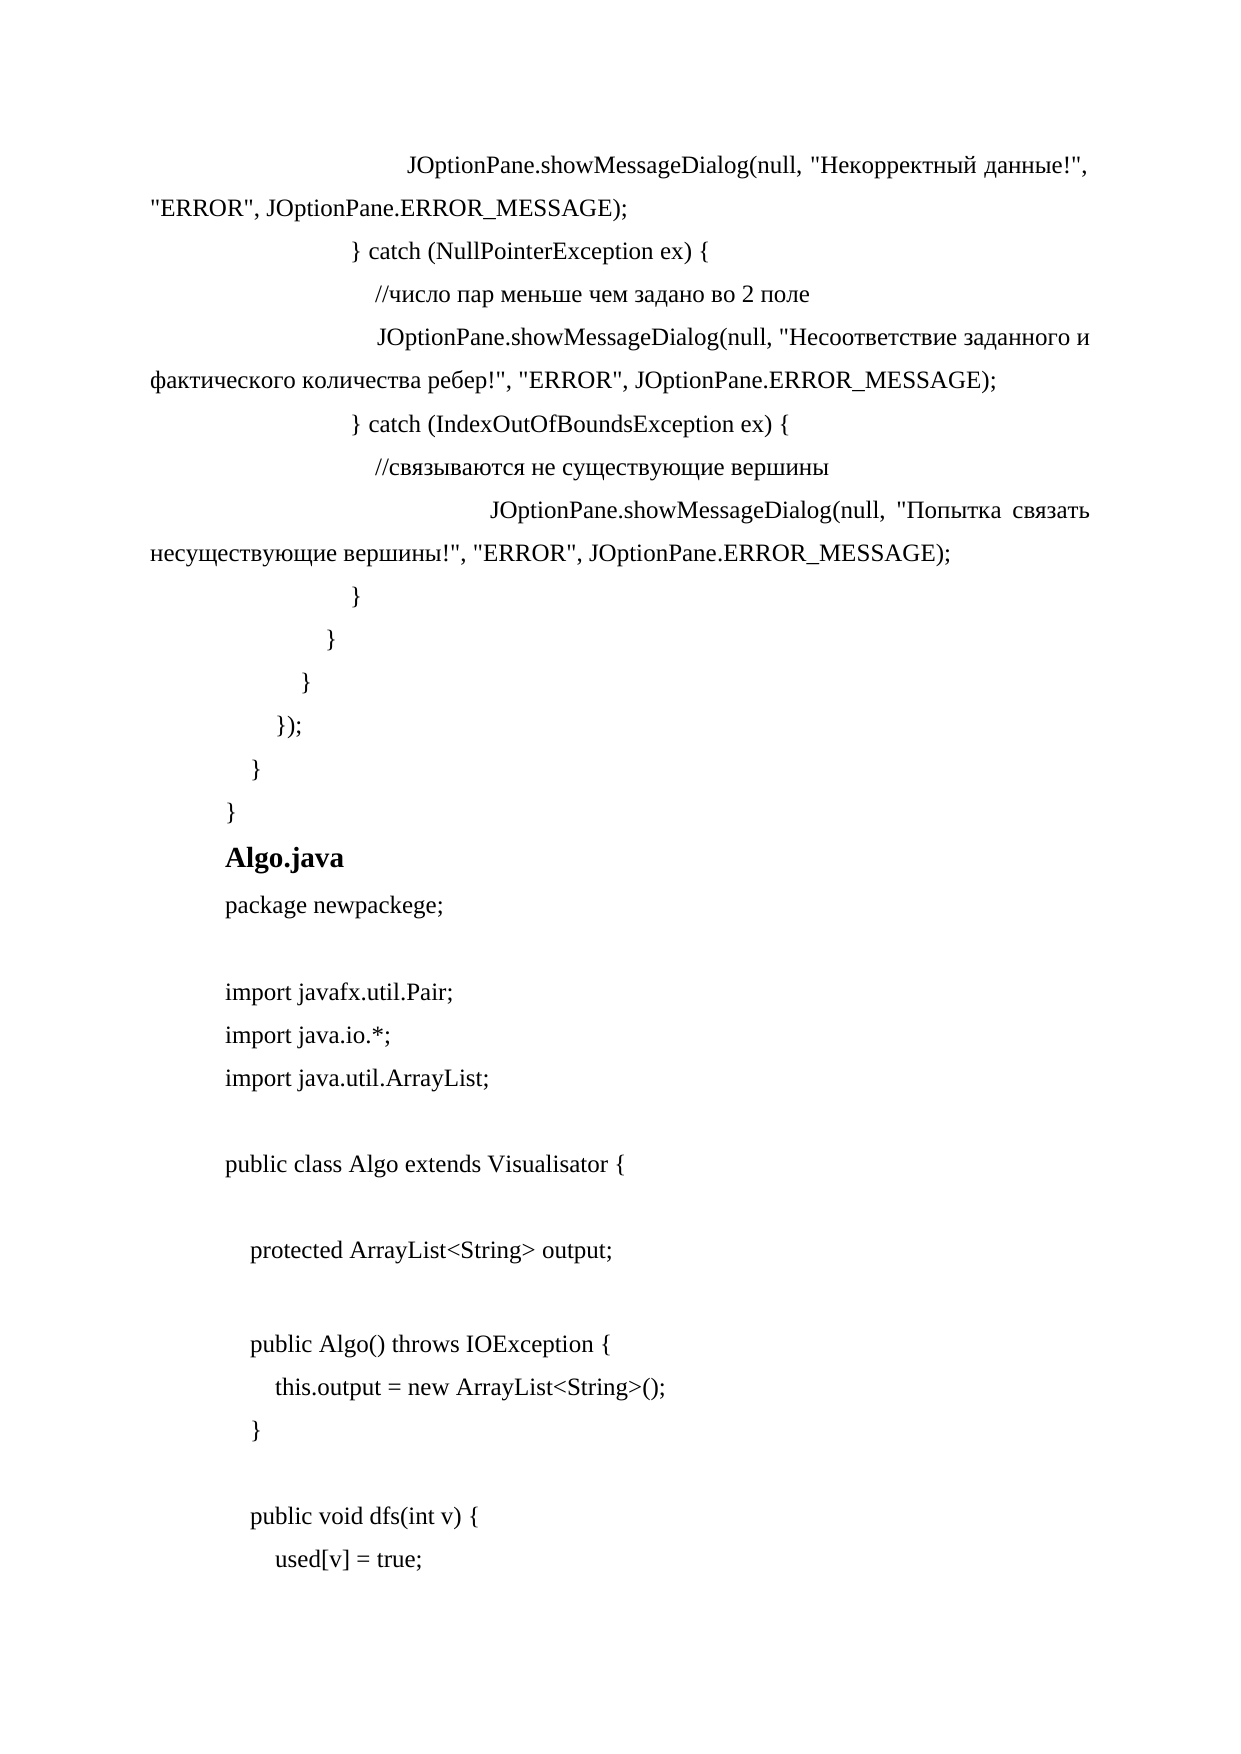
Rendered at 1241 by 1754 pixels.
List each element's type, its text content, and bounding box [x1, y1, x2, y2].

text JOptionPane.showMessageDialog(null, "Попытка связать несуществующие вершины!", "ERROR", JOptionPane.ERROR_MESSAGE); [150, 495, 1090, 567]
text used[v] = true; [150, 1544, 1090, 1573]
text } catch (IndexOutOfBoundsException ex) { [150, 409, 1090, 437]
text } [150, 1415, 1090, 1444]
text public class Algo extends Visualisator { [150, 1149, 1090, 1178]
text public void dfs(int v) { [150, 1501, 1090, 1530]
text //связываются не существующие вершины [150, 452, 1090, 481]
text } [150, 624, 1090, 653]
text } [150, 581, 1090, 610]
text import javafx.util.Pair; [150, 977, 1090, 1005]
text public Algo() throws IOException { [150, 1329, 1090, 1357]
text JOptionPane.showMessageDialog(null, "Некорректный данные!", "ERROR", JOptionPane.ERROR_MESSAGE); [150, 150, 1090, 222]
text package newpackege; [150, 890, 1090, 919]
text protected ArrayList<String> output; [150, 1235, 1090, 1264]
text } [150, 797, 1090, 826]
text }); [150, 711, 1090, 739]
text Algo.java [150, 840, 1090, 873]
text } [150, 667, 1090, 696]
text import java.io.*; [150, 1020, 1090, 1048]
text import java.util.ArrayList; [150, 1063, 1090, 1092]
text } [150, 754, 1090, 782]
text this.output = new ArrayList<String>(); [150, 1372, 1090, 1401]
text //число пар меньше чем задано во 2 поле [150, 279, 1090, 308]
text } catch (NullPointerException ex) { [150, 236, 1090, 265]
text JOptionPane.showMessageDialog(null, "Несоответствие заданного и фактического количества ребер!", "ERROR", JOptionPane.ERROR_MESSAGE); [150, 322, 1090, 394]
